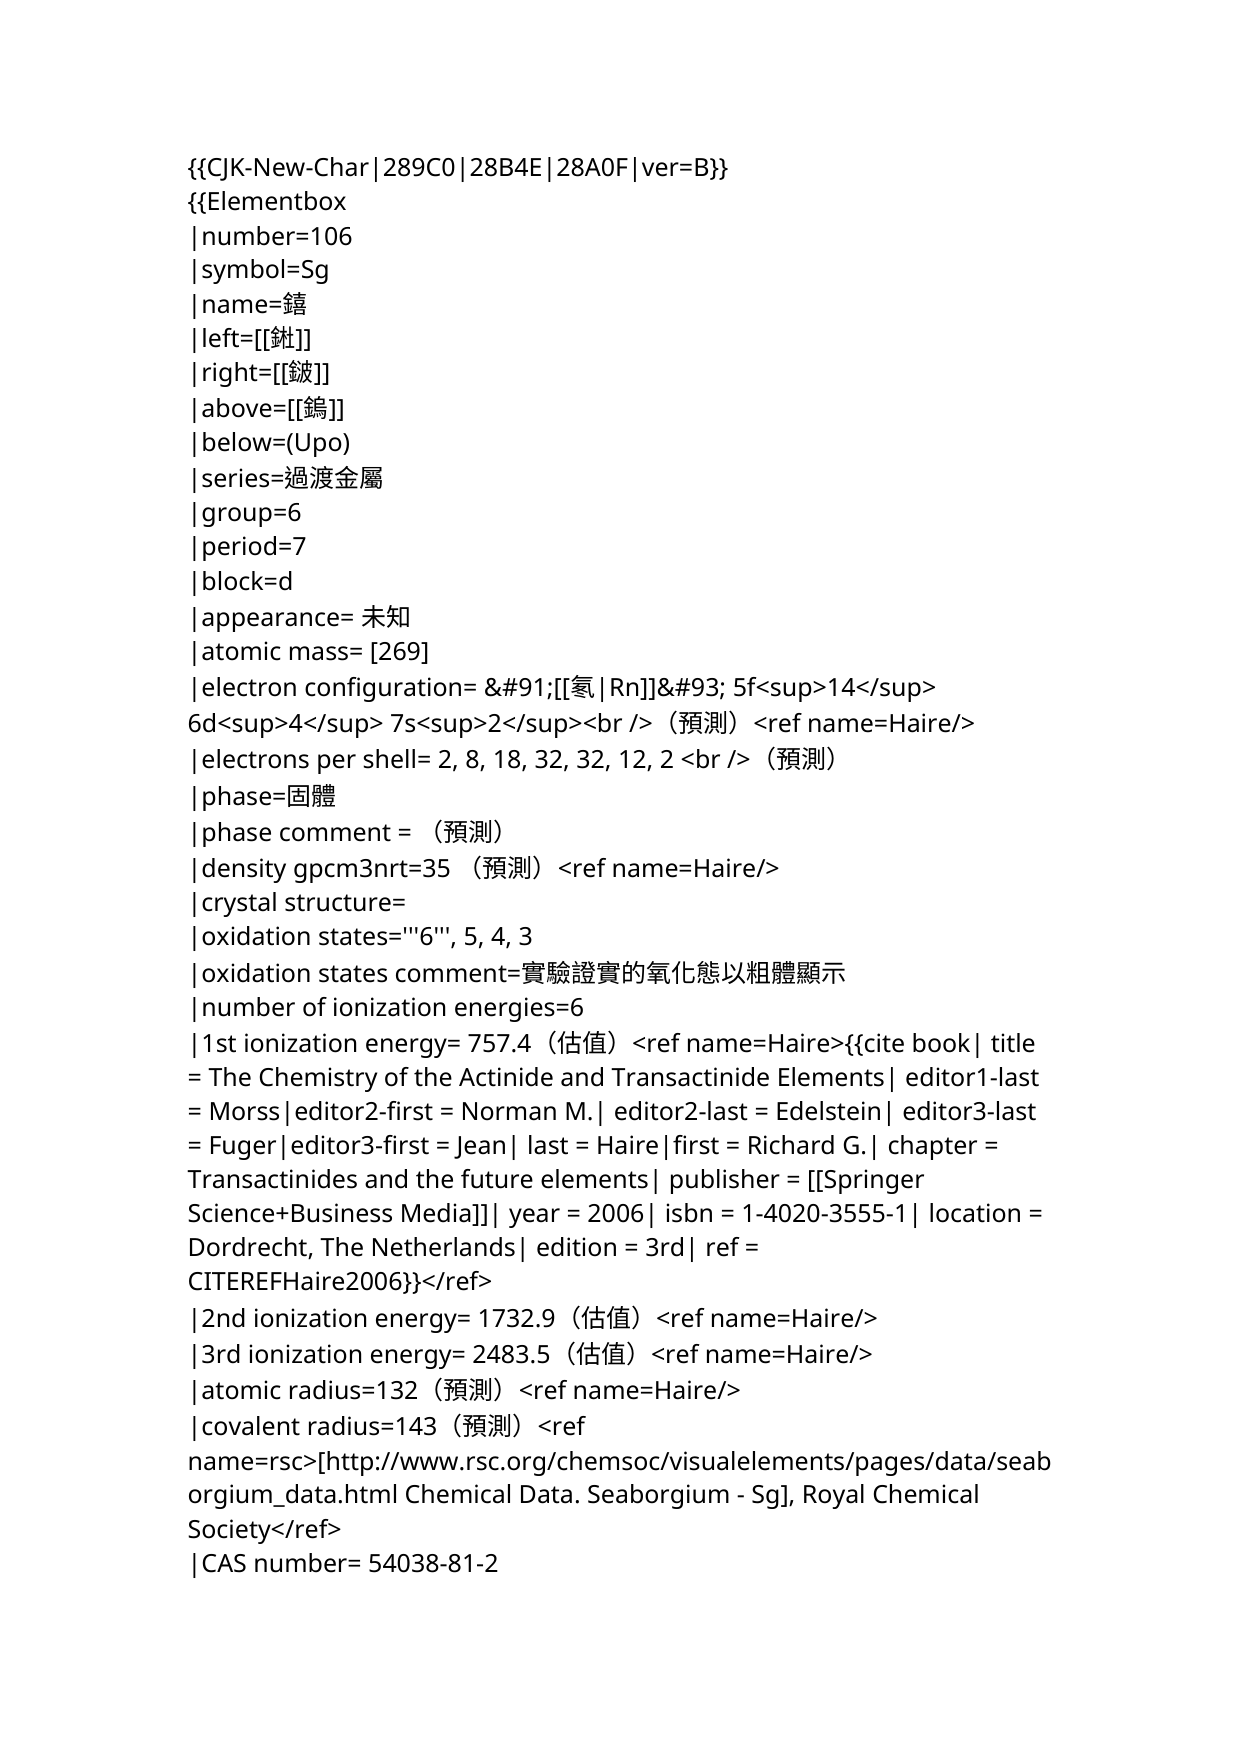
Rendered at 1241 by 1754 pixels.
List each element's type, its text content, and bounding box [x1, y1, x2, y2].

text |below=(Upo) [187, 425, 1053, 459]
text |symbol=Sg [187, 252, 1053, 286]
text |left=[[𨧀]] [187, 320, 1053, 354]
text |density gpcm3nrt=35 （預測）<ref name=Haire/> [187, 849, 1053, 885]
text |above=[[鎢]] [187, 388, 1053, 425]
text |number=106 [187, 218, 1053, 252]
text |oxidation states='''6''', 5, 4, 3 [187, 919, 1053, 953]
text |crystal structure= [187, 885, 1053, 919]
text |name=𨭎 [187, 286, 1053, 320]
text {{CJK-New-Char|289C0|28B4E|28A0F|ver=B}} [187, 150, 1053, 184]
text |covalent radius=143（預測）<ref name=rsc>[http://www.rsc.org/chemsoc/visualelements/pages/data/seaborgium_data.html Chemical Data. Seaborgium - Sg], Royal Chemical Society</ref> [187, 1407, 1053, 1545]
text |period=7 [187, 529, 1053, 563]
text {{Elementbox [187, 184, 1053, 218]
text |number of ionization energies=6 [187, 989, 1053, 1023]
text |2nd ionization energy= 1732.9（估值）<ref name=Haire/> [187, 1298, 1053, 1334]
text |appearance= 未知 [187, 597, 1053, 633]
text |CAS number= 54038-81-2 [187, 1545, 1053, 1579]
text |atomic radius=132（預測）<ref name=Haire/> [187, 1371, 1053, 1407]
text |atomic mass= [269] [187, 633, 1053, 667]
text |electron configuration= &#91;[[氡|Rn]]&#93; 5f<sup>14</sup> 6d<sup>4</sup> 7s<sup>2</sup><br />（預測）<ref name=Haire/> [187, 667, 1053, 740]
text |group=6 [187, 495, 1053, 529]
text |electrons per shell= 2, 8, 18, 32, 32, 12, 2 <br />（預測） [187, 740, 1053, 776]
text |oxidation states comment=實驗證實的氧化態以粗體顯示 [187, 953, 1053, 989]
text |right=[[𨨏]] [187, 354, 1053, 388]
text |series=過渡金屬 [187, 459, 1053, 495]
text |phase comment = （預測） [187, 812, 1053, 849]
text |phase=固體 [187, 776, 1053, 812]
text |3rd ionization energy= 2483.5（估值）<ref name=Haire/> [187, 1334, 1053, 1371]
text |1st ionization energy= 757.4（估值）<ref name=Haire>{{cite book| title = The Chemistry of the Actinide and Transactinide Elements| editor1-last = Morss|editor2-first = Norman M.| editor2-last = Edelstein| editor3-last = Fuger|editor3-first = Jean| last = Haire|first = Richard G.| chapter = Transactinides and the future elements| publisher = [[Springer Science+Business Media]]| year = 2006| isbn = 1-4020-3555-1| location = Dordrecht, The Netherlands| edition = 3rd| ref = CITEREFHaire2006}}</ref> [187, 1023, 1053, 1298]
text |block=d [187, 563, 1053, 597]
